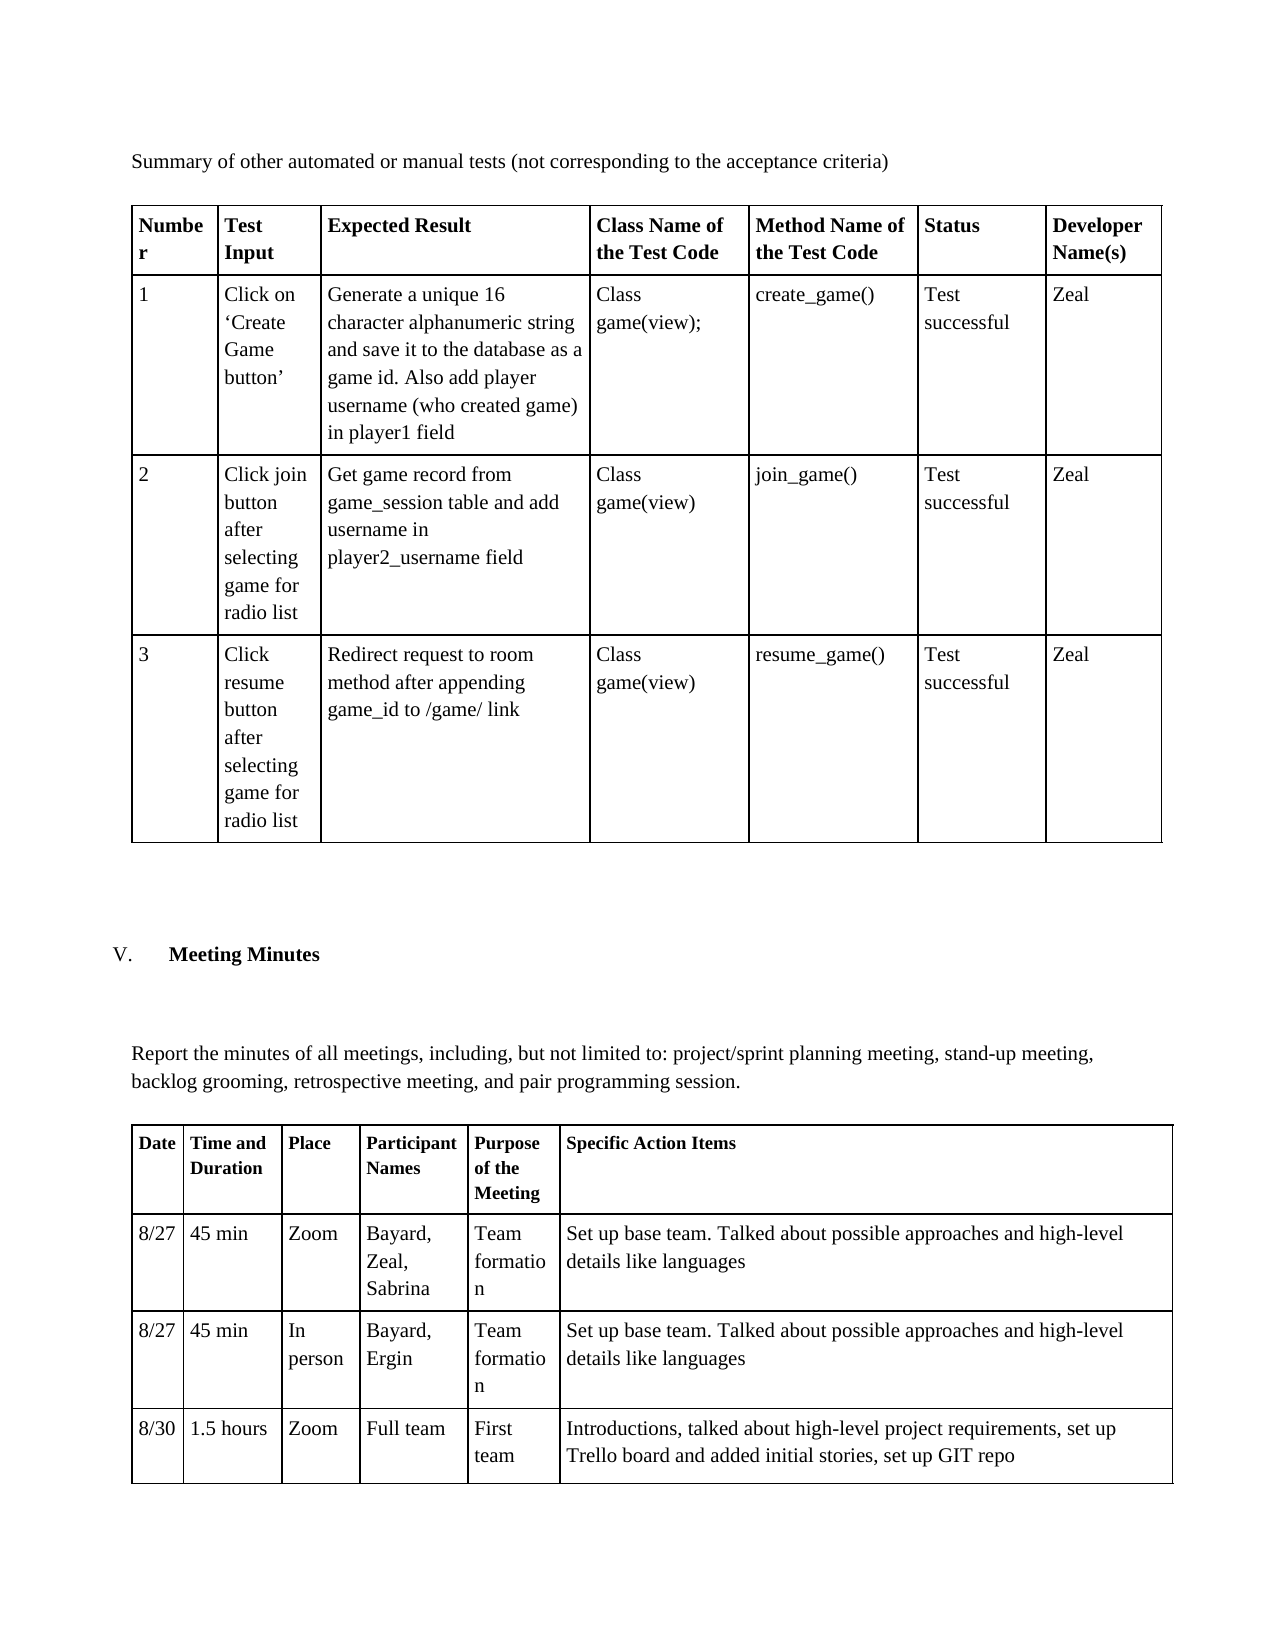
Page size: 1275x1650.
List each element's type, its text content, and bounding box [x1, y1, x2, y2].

table_cell Click resume button after selecting game for radio list [219, 636, 320, 842]
table_cell 1 [133, 276, 217, 454]
table_cell 8/30 [133, 1409, 183, 1483]
table_header Test Input [219, 206, 320, 274]
table_header Participant Names [361, 1126, 467, 1213]
table_cell Click join button after selecting game for radio list [219, 456, 320, 634]
table_cell Redirect request to room method after appending game_id to /game/ link [322, 636, 589, 842]
table_cell join_game() [750, 456, 917, 634]
table_header Specific Action Items [561, 1126, 1172, 1213]
table_cell Bayard, Ergin [361, 1312, 467, 1408]
table_header Date [133, 1126, 183, 1213]
table_cell 8/27 [133, 1312, 183, 1408]
table_cell resume_game() [750, 636, 917, 842]
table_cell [561, 1409, 1172, 1483]
table_cell 3 [133, 636, 217, 842]
table_header Developer Name(s) [1047, 206, 1161, 274]
table_header Status [919, 206, 1045, 274]
text Summary of other automated or manual tests (not corresponding to the acceptance criteria) [131, 149, 1125, 173]
text Report the minutes of all meetings, including, but not limited to: project/sprint planning meeting, stand-up meeting, backlog grooming, retrospective meeting, and pair programming session. [131, 1041, 1125, 1093]
table_cell 2 [133, 456, 217, 634]
table_cell Zoom [283, 1215, 359, 1310]
table_cell Class game(view) [591, 456, 748, 634]
table_cell Zeal [1047, 456, 1161, 634]
table_cell Class game(view) [591, 636, 748, 842]
table_header Number [133, 206, 217, 274]
table_header Method Name of the Test Code [750, 206, 917, 274]
table_cell create_game() [750, 276, 917, 454]
table_cell Team formation [469, 1312, 559, 1408]
table_cell Click on ‘Create Game button’ [219, 276, 320, 454]
table_cell 8/27 [133, 1215, 183, 1310]
table_cell Zoom [283, 1409, 359, 1483]
table_cell Full team [361, 1409, 467, 1483]
table_cell Zeal [1047, 636, 1161, 842]
table_cell Get game record from game_session table and add username in player2_username field [322, 456, 589, 634]
table_cell Test successful [919, 276, 1045, 454]
table_cell Class game(view); [591, 276, 748, 454]
table_cell 1.5 hours [184, 1409, 281, 1483]
table_cell First team meeting [469, 1409, 559, 1483]
table_cell Bayard, Zeal, Sabrina [361, 1215, 467, 1310]
table_header Purpose of the Meeting [469, 1126, 559, 1213]
table_cell Team formation [469, 1215, 559, 1310]
table_cell Test successful [919, 456, 1045, 634]
table_header Expected Result [322, 206, 589, 274]
table_cell Set up base team. Talked about possible approaches and high-level details like languages [561, 1312, 1172, 1408]
table_cell Test successful [919, 636, 1045, 842]
table_header Time and Duration [184, 1126, 281, 1213]
table_cell In person [283, 1312, 359, 1408]
table_cell Generate a unique 16 character alphanumeric string and save it to the database as a game id. Also add player username (who created game) in player1 field [322, 276, 589, 454]
table_cell Zeal [1047, 276, 1161, 454]
table_header Place [283, 1126, 359, 1213]
table_cell 45 min [184, 1312, 281, 1408]
list Meeting Minutes [112, 942, 1125, 966]
table_cell Set up base team. Talked about possible approaches and high-level details like languages [561, 1215, 1172, 1310]
table_cell 45 min [184, 1215, 281, 1310]
table_header Class Name of the Test Code [591, 206, 748, 274]
